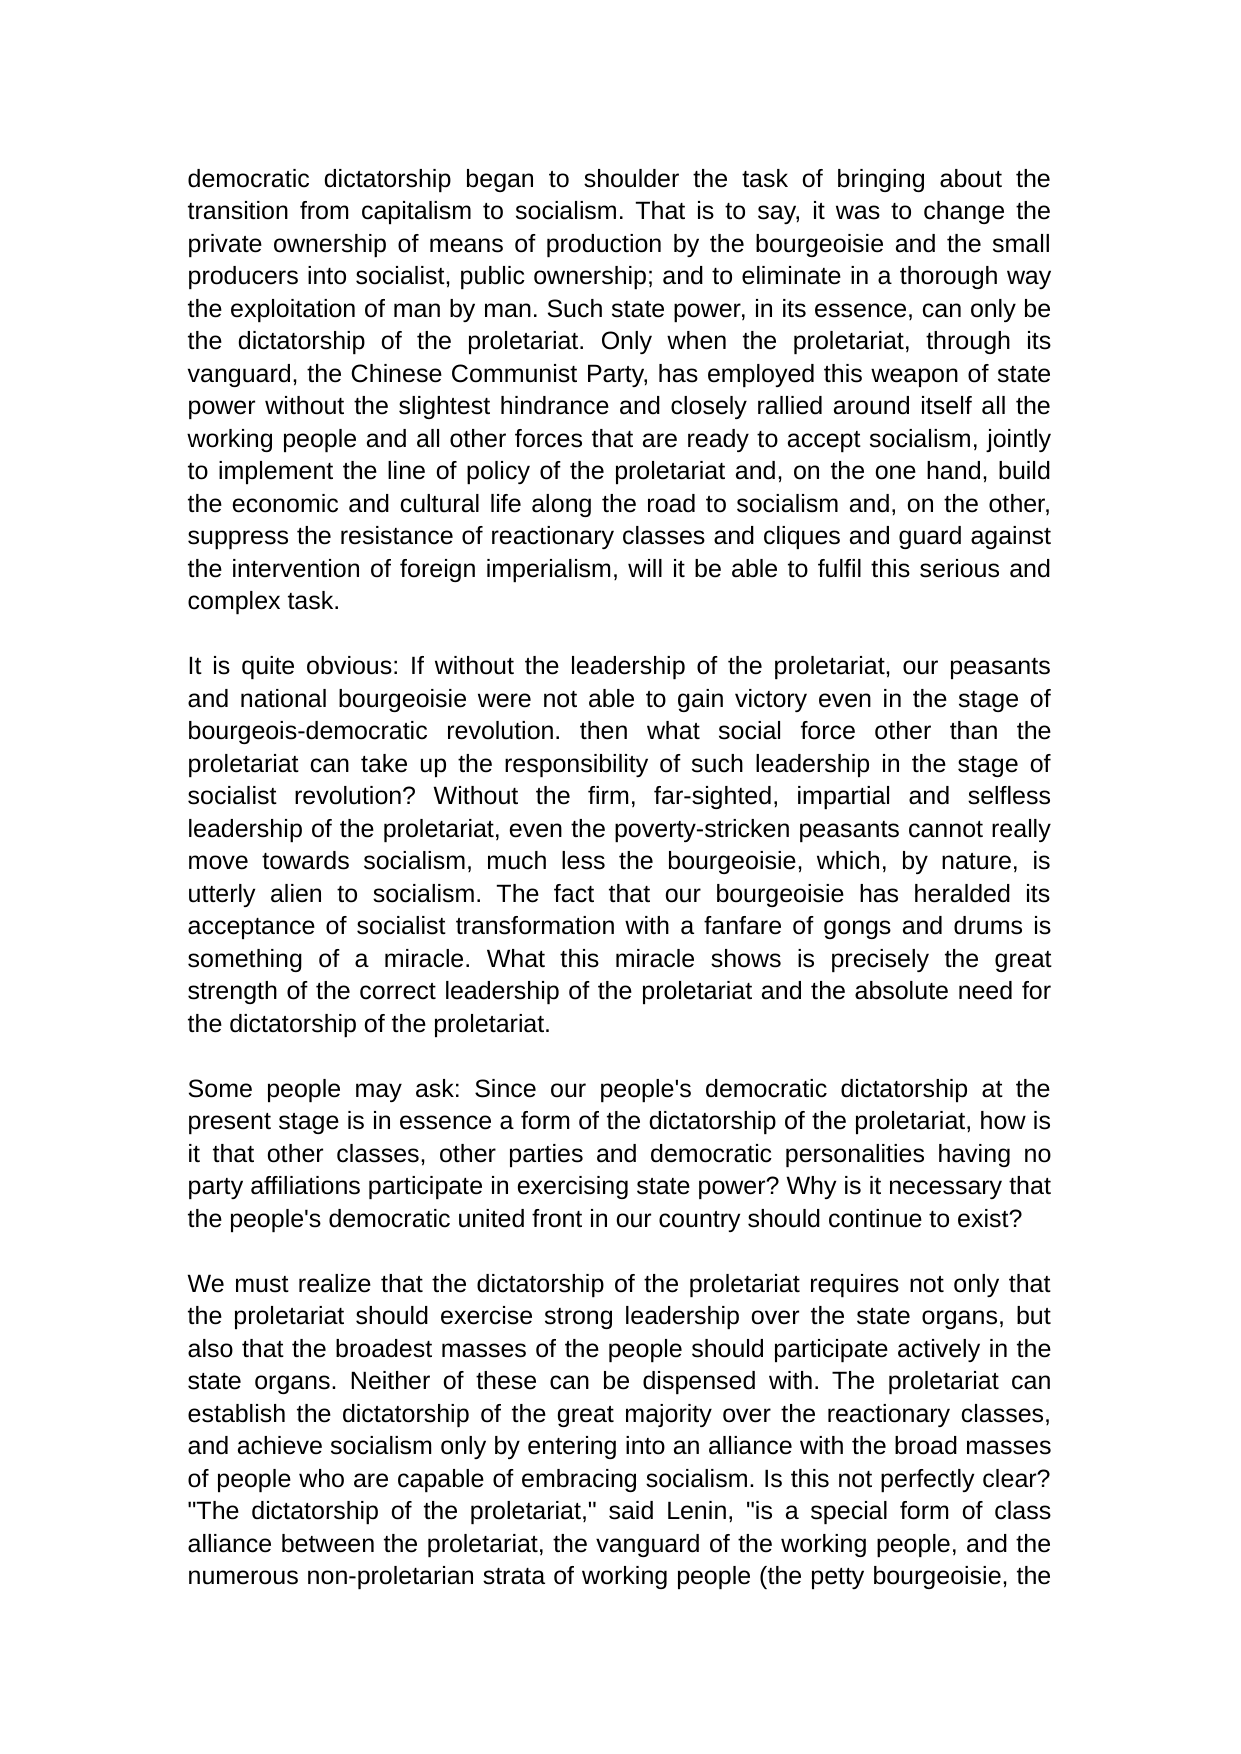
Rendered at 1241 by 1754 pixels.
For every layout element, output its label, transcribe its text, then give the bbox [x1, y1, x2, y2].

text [187, 162, 1053, 617]
text Some people may ask: Since our people's democratic dictatorship at the present stage is in essence a form of the dictatorship of the proletariat, how is it that other classes, other parties and democratic personalities having no party affiliations participate in exercising state power? Why is it necessary that the people's democratic united front in our country should continue to exist? [187, 1072, 1053, 1234]
text It is quite obvious: If without the leadership of the proletariat, our peasants and national bourgeoisie were not able to gain victory even in the stage of bourgeois-democratic revolution. then what social force other than the proletariat can take up the responsibility of such leadership in the stage of socialist revolution? Without the firm, far-sighted, impartial and selfless leadership of the proletariat, even the poverty-stricken peasants cannot really move towards socialism, much less the bourgeoisie, which, by nature, is utterly alien to socialism. The fact that our bourgeoisie has heralded its acceptance of socialist transformation with a fanfare of gongs and drums is something of a miracle. What this miracle shows is precisely the great strength of the correct leadership of the proletariat and the absolute need for the dictatorship of the proletariat. [187, 649, 1053, 1039]
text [187, 1267, 1053, 1592]
